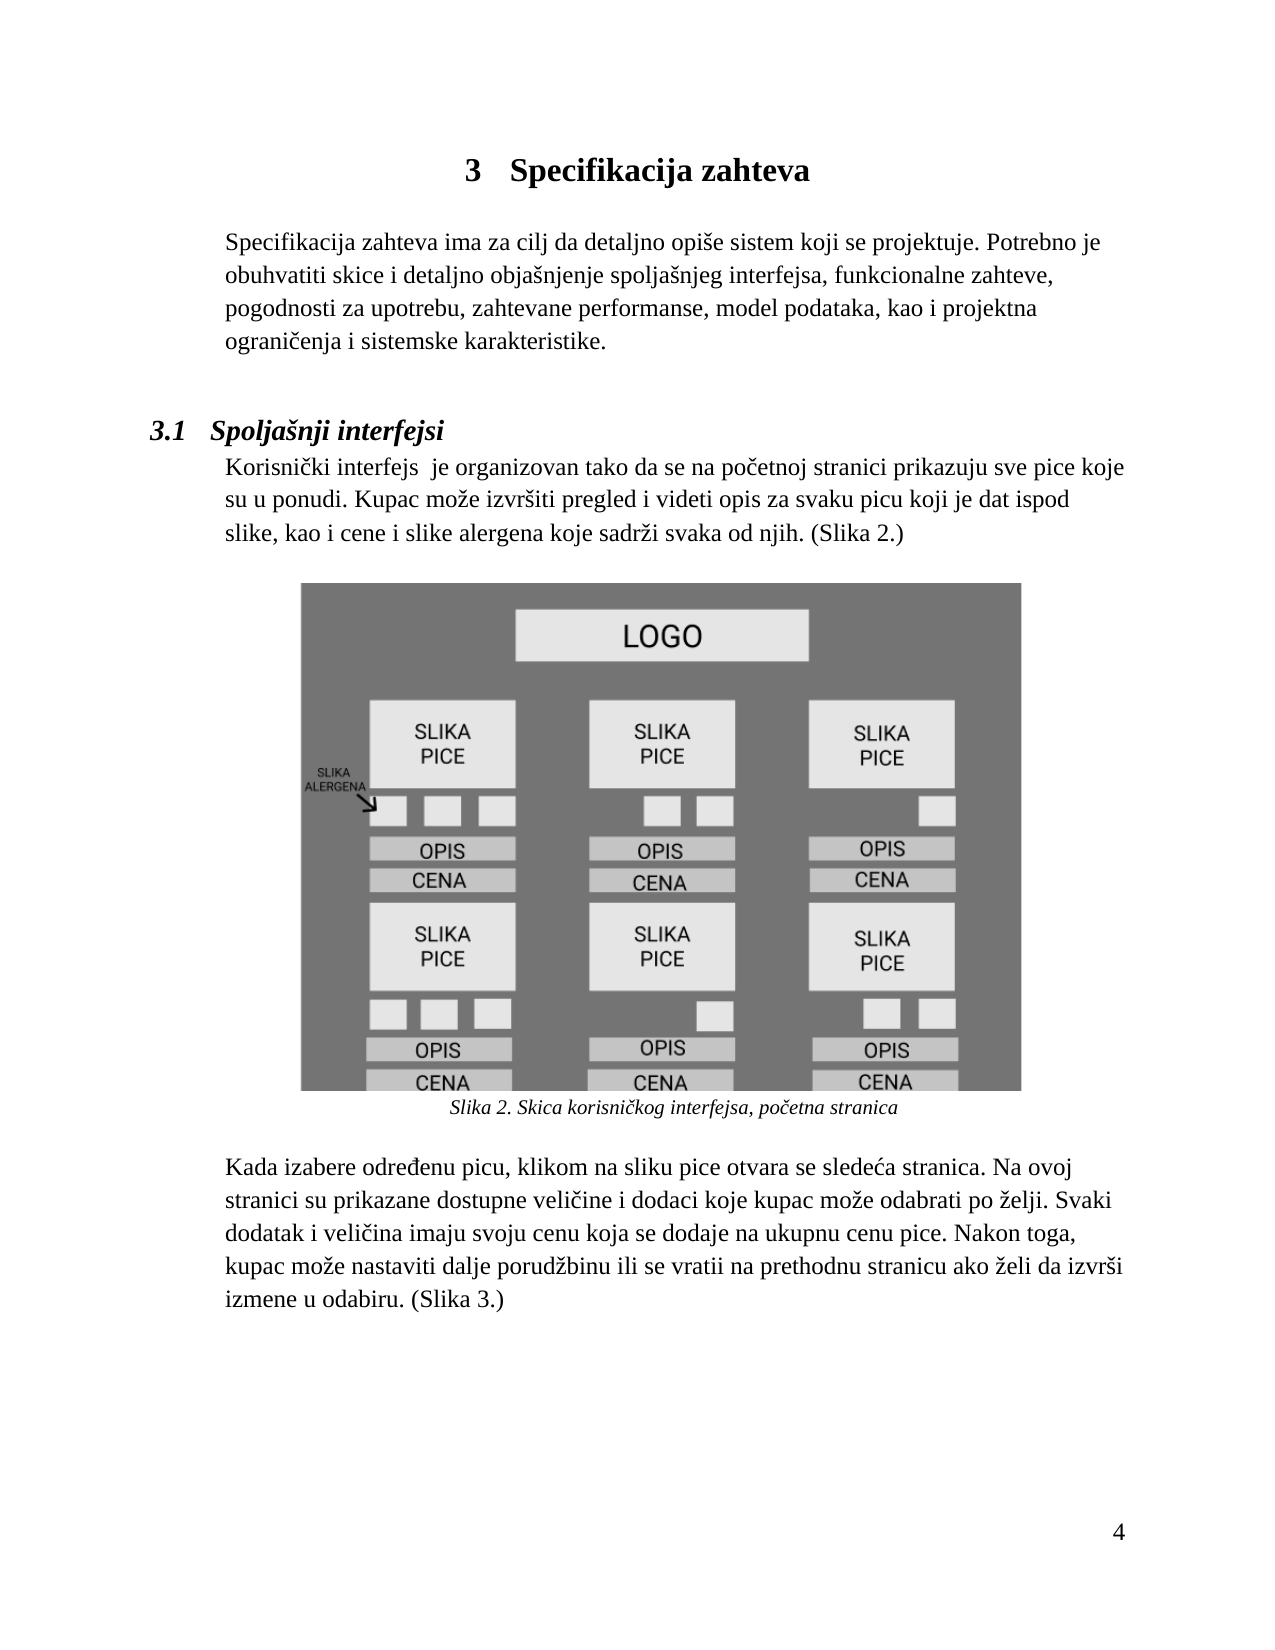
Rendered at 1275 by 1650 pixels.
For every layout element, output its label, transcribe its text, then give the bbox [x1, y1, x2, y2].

text Specifikacija zahteva ima za cilj da detaljno opiše sistem koji se projektuje. Potrebno je obuhvatiti skice i detaljno objašnjenje spoljašnjeg interfejsa, funkcionalne zahteve, pogodnosti za upotrebu, zahtevane performanse, model podataka, kao i projektna ograničenja i sistemske karakteristike. [225, 227, 1125, 388]
text Korisnički interfejs je organizovan tako da se na početnoj stranici prikazuju sve pice koje su u ponudi. Kupac može izvršiti pregled i videti opis za svaku picu koji je dat ispod slike, kao i cene i slike alergena koje sadrži svaka od njih. (Slika 2.) [225, 452, 1125, 579]
text Kada izabere određenu picu, klikom na sliku pice otvara se sledeća stranica. Na ovoj stranici su prikazane dostupne veličine i dodaci koje kupac može odabrati po želji. Svaki dodatak i veličina imaju svoju cenu koja se dodaje na ukupnu cenu pice. Nakon toga, kupac može nastaviti dalje porudžbinu ili se vratii na prethodnu stranicu ako želi da izvrši izmene u odabiru. (Slika 3.) [225, 1152, 1125, 1313]
subtitle Spoljašnji interfejsi [150, 413, 1125, 447]
text Slika 2. Skica korisničkog interfejsa, početna stranica [225, 1095, 1125, 1119]
subtitle Specifikacija zahteva [150, 150, 1125, 188]
picture [300, 583, 1022, 1091]
